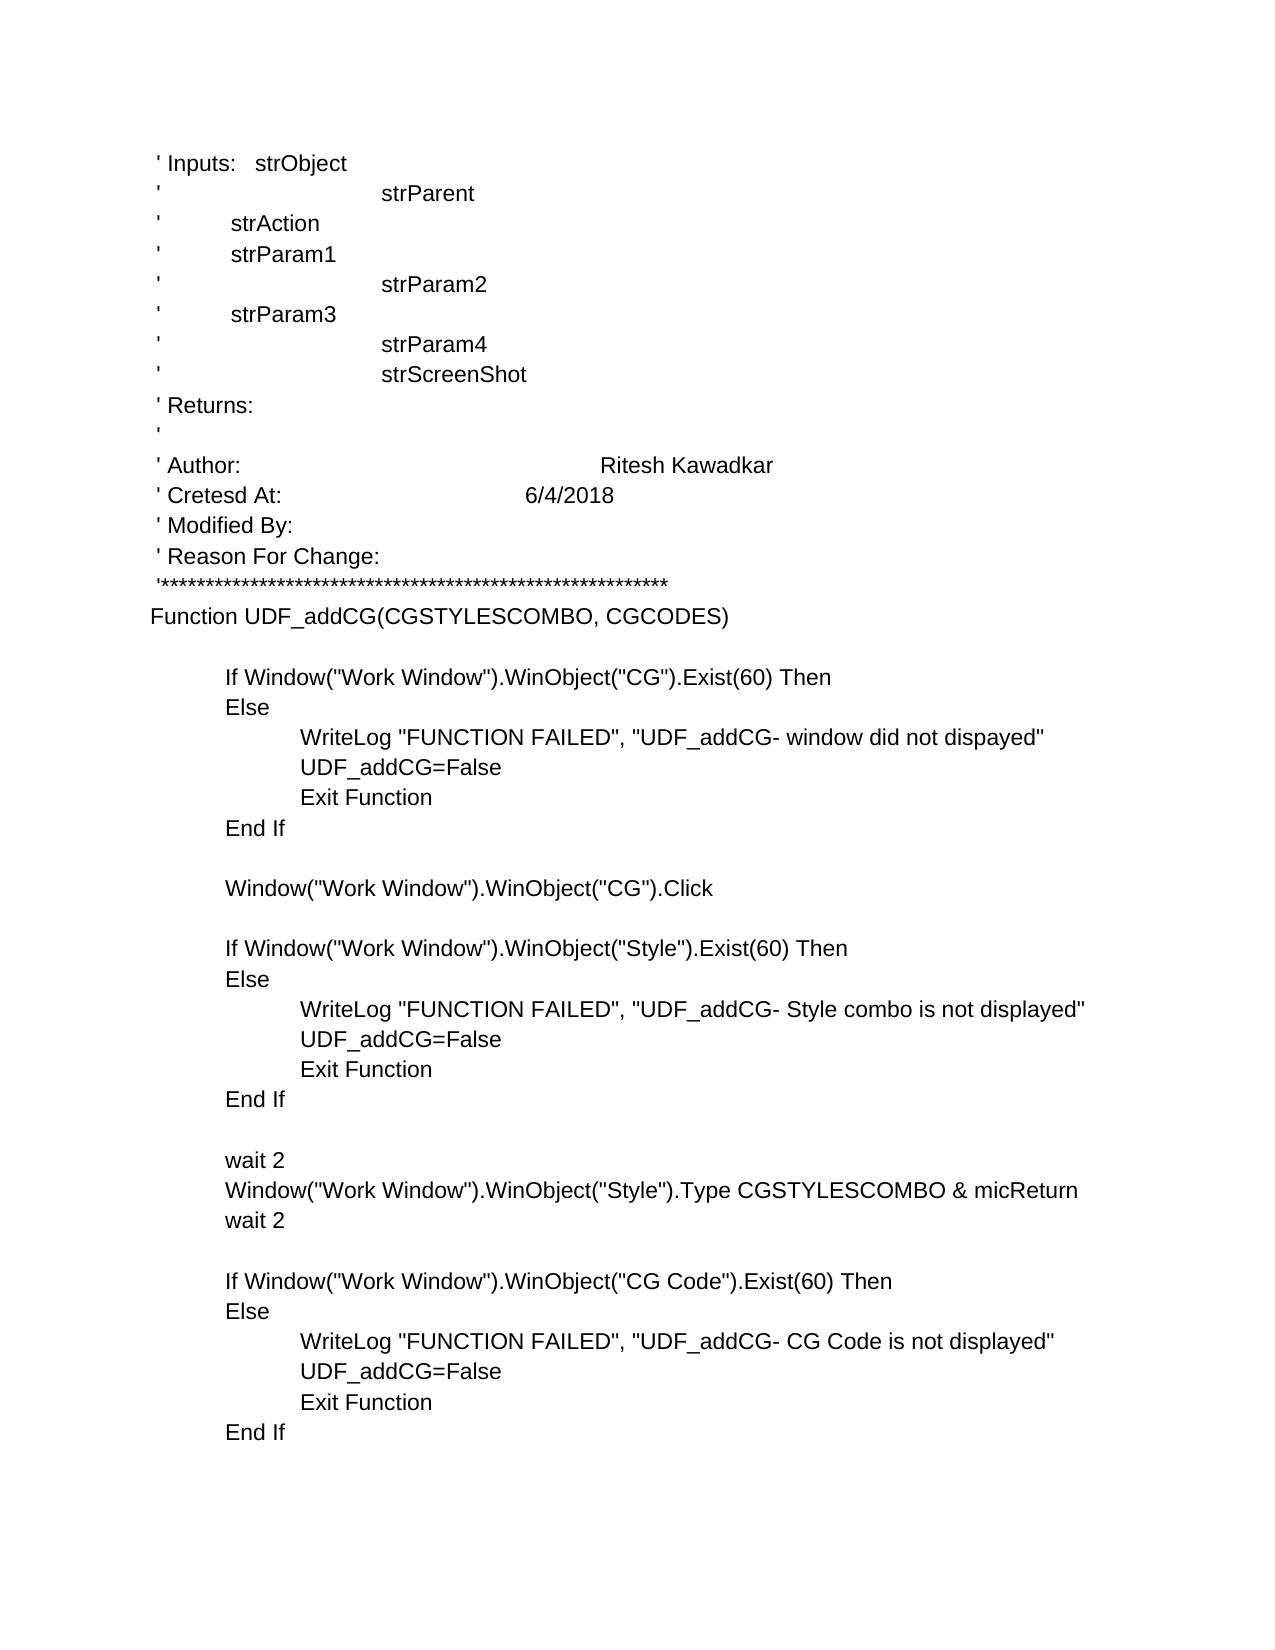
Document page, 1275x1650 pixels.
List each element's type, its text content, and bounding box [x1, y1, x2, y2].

text Else [150, 1298, 1125, 1324]
text ' strParam1 [150, 241, 1125, 267]
text ' strParent [150, 180, 1125, 207]
text ' strAction [150, 210, 1125, 237]
text Function UDF_addCG(CGSTYLESCOMBO, CGCODES) [150, 603, 1125, 629]
text Window("Work Window").WinObject("CG").Click [150, 875, 1125, 901]
text ' [150, 422, 1125, 448]
text Exit Function [150, 1056, 1125, 1083]
text ' strScreenShot [150, 361, 1125, 388]
text If Window("Work Window").WinObject("Style").Exist(60) Then [150, 935, 1125, 962]
text ' strParam2 [150, 271, 1125, 297]
text ' strParam4 [150, 331, 1125, 358]
text Else [150, 694, 1125, 720]
text UDF_addCG=False [150, 1358, 1125, 1385]
text Exit Function [150, 1388, 1125, 1415]
text UDF_addCG=False [150, 754, 1125, 781]
text ' Author: Ritesh Kawadkar [150, 452, 1125, 478]
text '********************************************************* [150, 573, 1125, 599]
text ' Reason For Change: [150, 543, 1125, 569]
text If Window("Work Window").WinObject("CG").Exist(60) Then [150, 663, 1125, 690]
text End If [150, 1419, 1125, 1445]
text ' Cretesd At: 6/4/2018 [150, 482, 1125, 509]
text WriteLog "FUNCTION FAILED", "UDF_addCG- Style combo is not displayed" [150, 996, 1125, 1022]
text UDF_addCG=False [150, 1026, 1125, 1052]
text wait 2 [150, 1207, 1125, 1234]
text ' Inputs: strObject [150, 150, 1125, 176]
text wait 2 [150, 1147, 1125, 1173]
text End If [150, 1086, 1125, 1113]
text ' strParam3 [150, 301, 1125, 327]
text Window("Work Window").WinObject("Style").Type CGSTYLESCOMBO & micReturn [150, 1177, 1125, 1203]
text End If [150, 814, 1125, 841]
text ' Returns: [150, 392, 1125, 418]
text If Window("Work Window").WinObject("CG Code").Exist(60) Then [150, 1268, 1125, 1294]
text WriteLog "FUNCTION FAILED", "UDF_addCG- CG Code is not displayed" [150, 1328, 1125, 1354]
text Else [150, 966, 1125, 992]
text ' Modified By: [150, 512, 1125, 539]
text WriteLog "FUNCTION FAILED", "UDF_addCG- window did not dispayed" [150, 724, 1125, 750]
text Exit Function [150, 784, 1125, 811]
